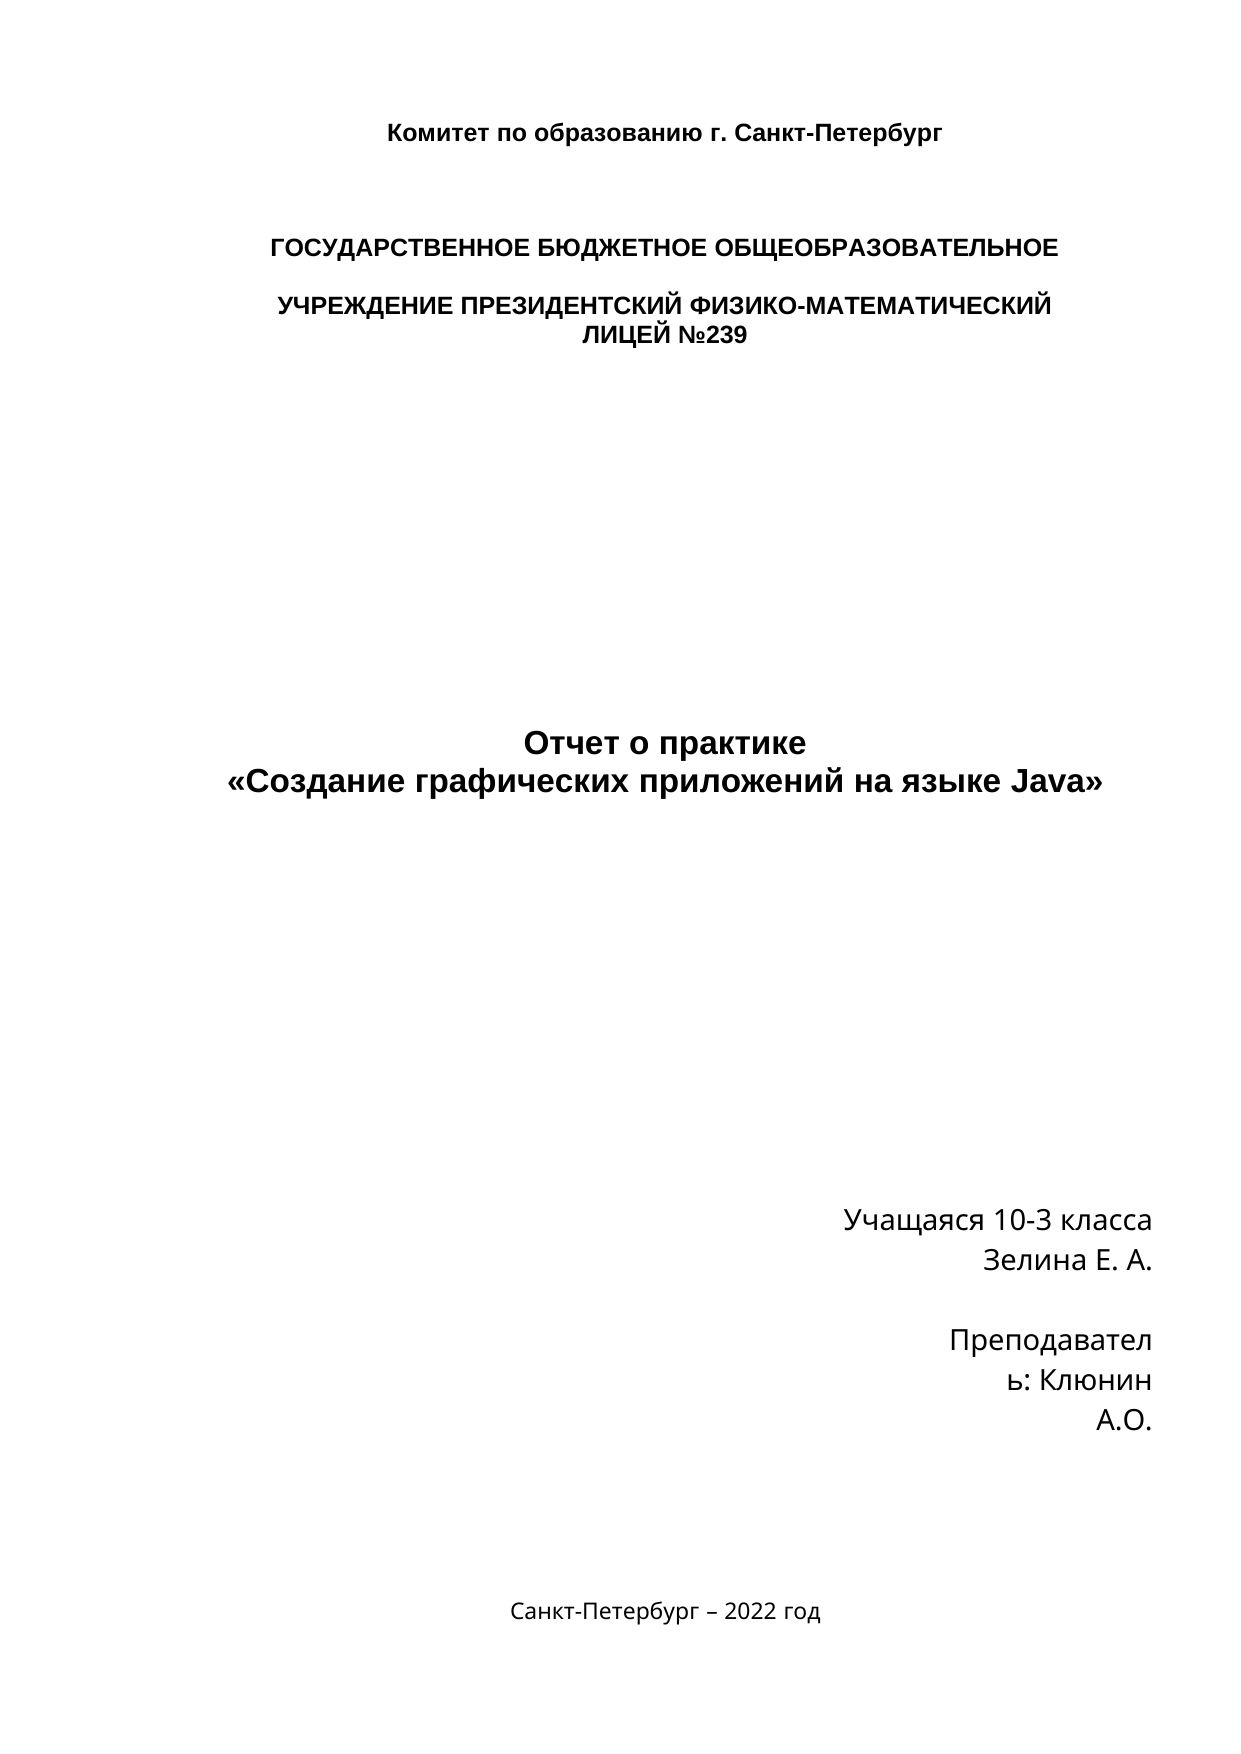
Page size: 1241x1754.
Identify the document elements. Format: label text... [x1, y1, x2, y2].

text Преподаватель: Клюнин А.О. [932, 1320, 1153, 1439]
text «Создание графических приложений на языке Java» [179, 761, 1151, 800]
text Отчет о практике [179, 723, 1151, 761]
text ЛИЦЕЙ №239 [179, 319, 1151, 348]
text Комитет по образованию г. Санкт-Петербург [385, 118, 944, 147]
text Зелина Е. А. [167, 1239, 1153, 1279]
text Санкт-Петербург – 2022 год [179, 1595, 1151, 1626]
text Учащаяся 10-3 класса [167, 1199, 1153, 1239]
text ГОСУДАРСТВЕННОЕ БЮДЖЕТНОЕ ОБЩЕОБРАЗОВАТЕЛЬНОЕ УЧРЕЖДЕНИЕ ПРЕЗИДЕНТСКИЙ ФИЗИКО-МАТЕМАТИЧЕСКИЙ [179, 205, 1150, 319]
